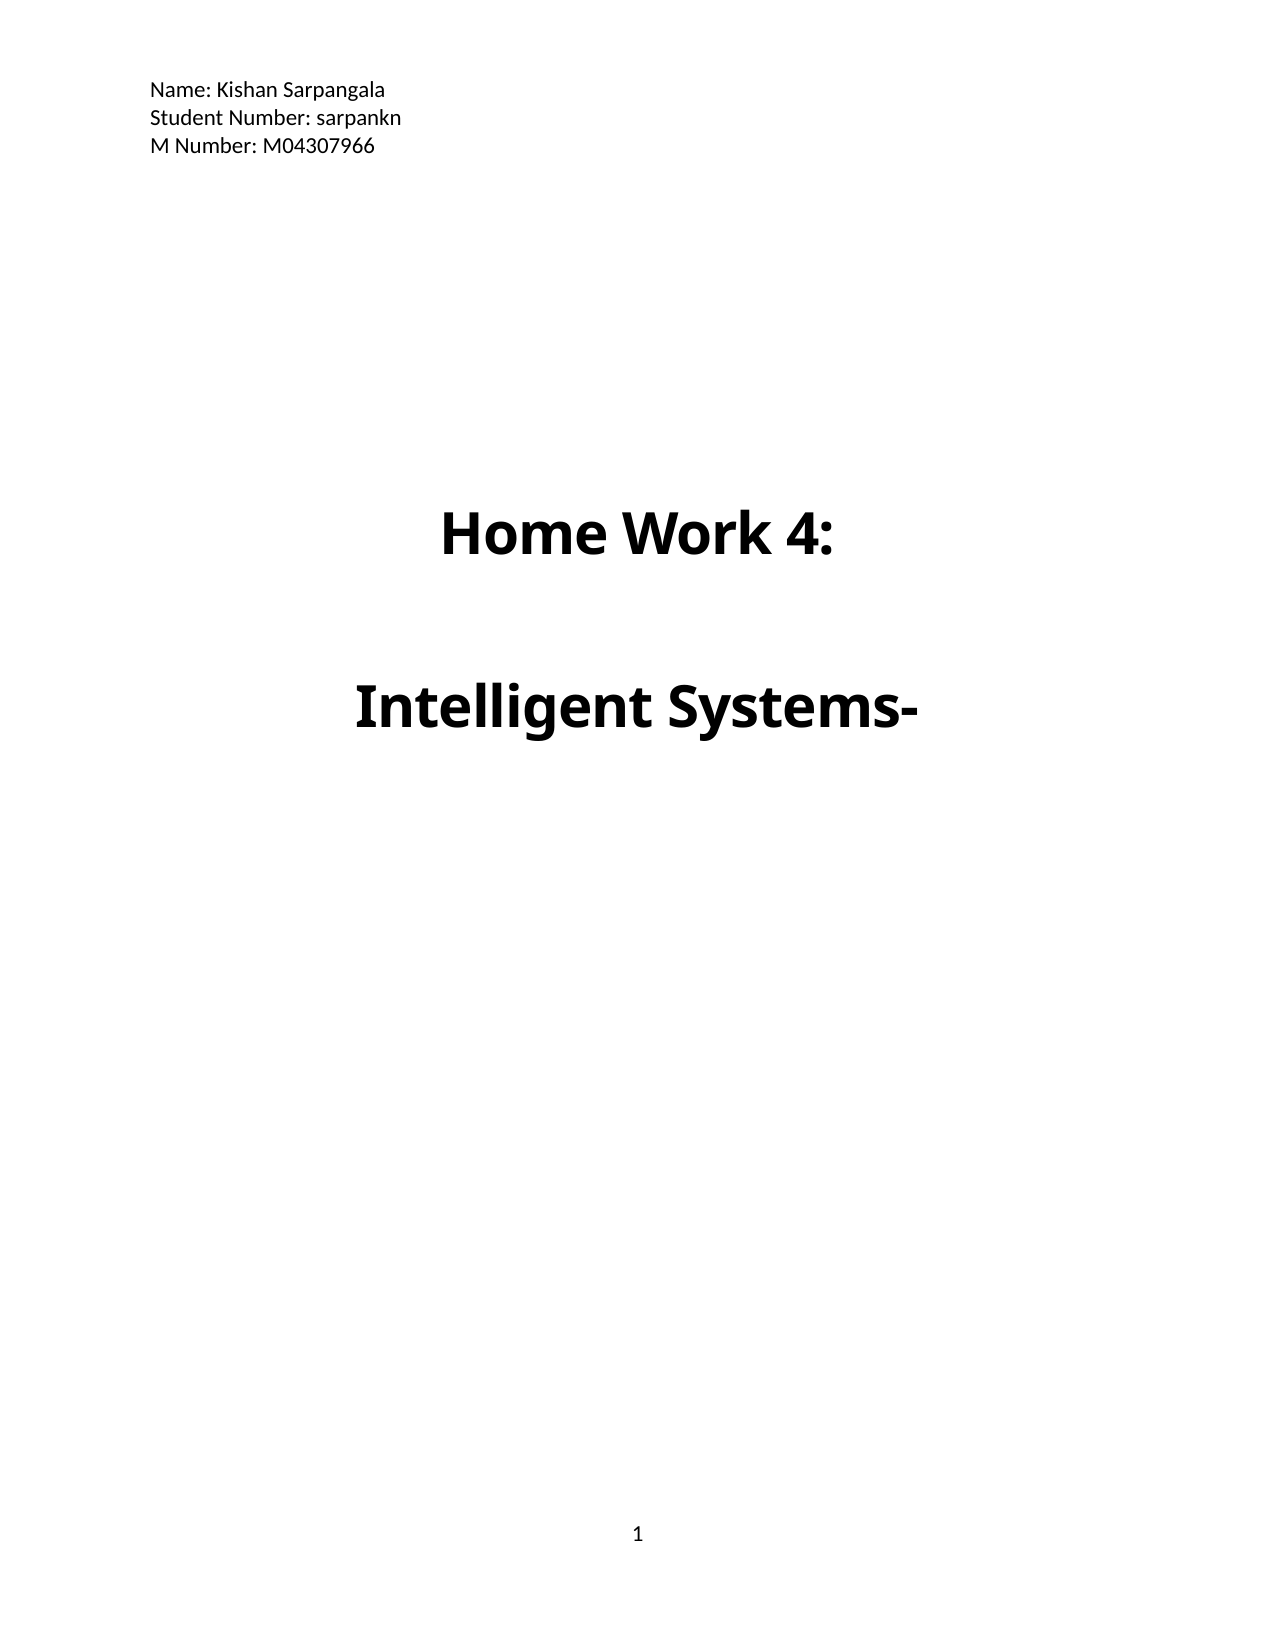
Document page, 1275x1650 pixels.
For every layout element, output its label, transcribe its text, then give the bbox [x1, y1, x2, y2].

title Intelligent Systems- [150, 665, 1125, 744]
title Home Work 4: [150, 492, 1125, 571]
